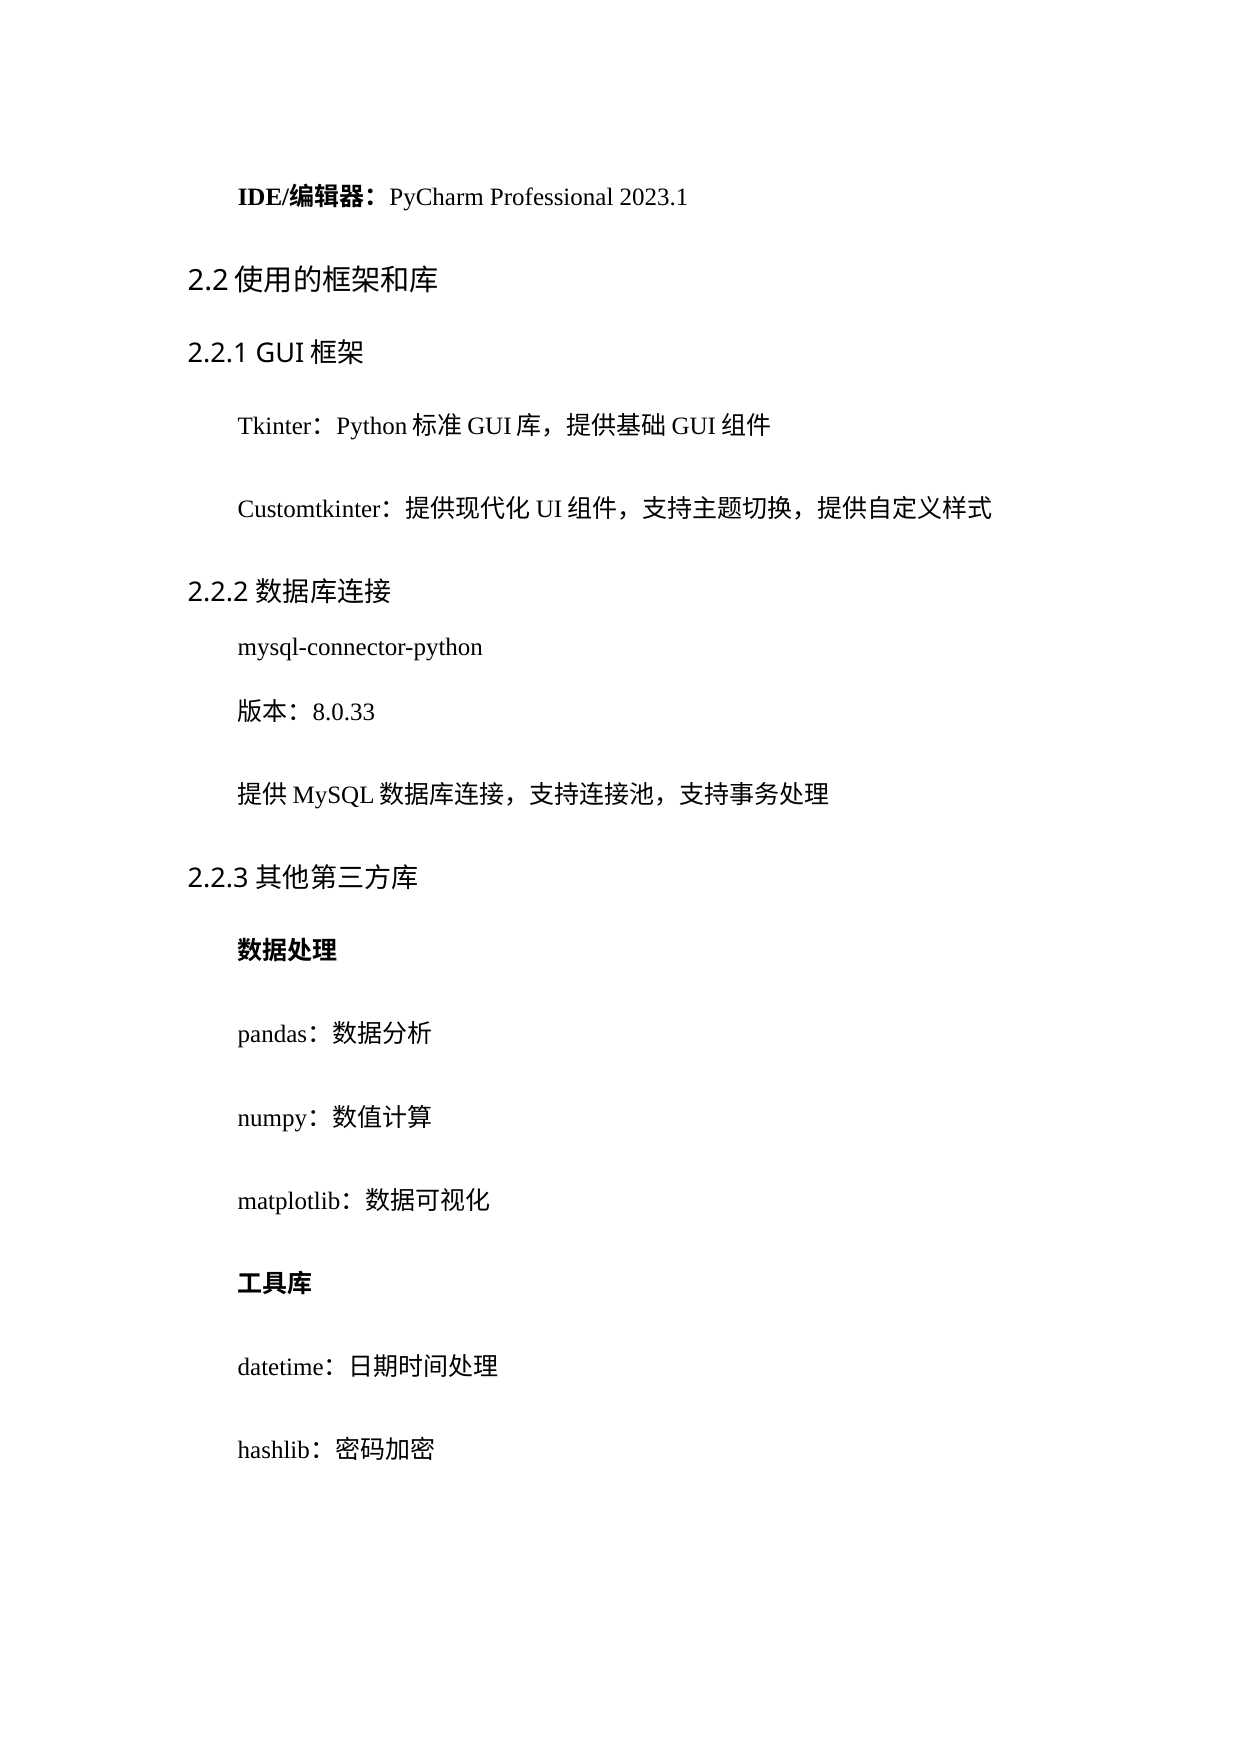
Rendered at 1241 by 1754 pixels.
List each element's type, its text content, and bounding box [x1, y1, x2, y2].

text 数据处理 [237, 916, 1053, 981]
text 2.2.2 数据库连接 [187, 558, 1053, 623]
text 2.2.3 其他第三方库 [187, 843, 1053, 908]
text Tkinter：Python标准GUI库，提供基础GUI组件 [237, 391, 1053, 456]
text 2.2使用的框架和库 [187, 245, 1053, 310]
text pandas：数据分析 [237, 999, 1053, 1064]
text mysql-connector-python [237, 630, 1053, 663]
text 版本：8.0.33 [237, 677, 1053, 742]
text 提供MySQL数据库连接，支持连接池，支持事务处理 [237, 760, 1053, 825]
text Customtkinter：提供现代化UI组件，支持主题切换，提供自定义样式 [237, 474, 1053, 539]
text 工具库 [237, 1249, 1053, 1314]
text numpy：数值计算 [237, 1083, 1053, 1148]
text IDE/编辑器：PyCharm Professional 2023.1 [187, 162, 1053, 227]
text matplotlib：数据可视化 [237, 1166, 1053, 1231]
text hashlib：密码加密 [237, 1415, 1053, 1480]
text 2.2.1 GUI框架 [187, 318, 1053, 383]
text datetime：日期时间处理 [237, 1332, 1053, 1397]
